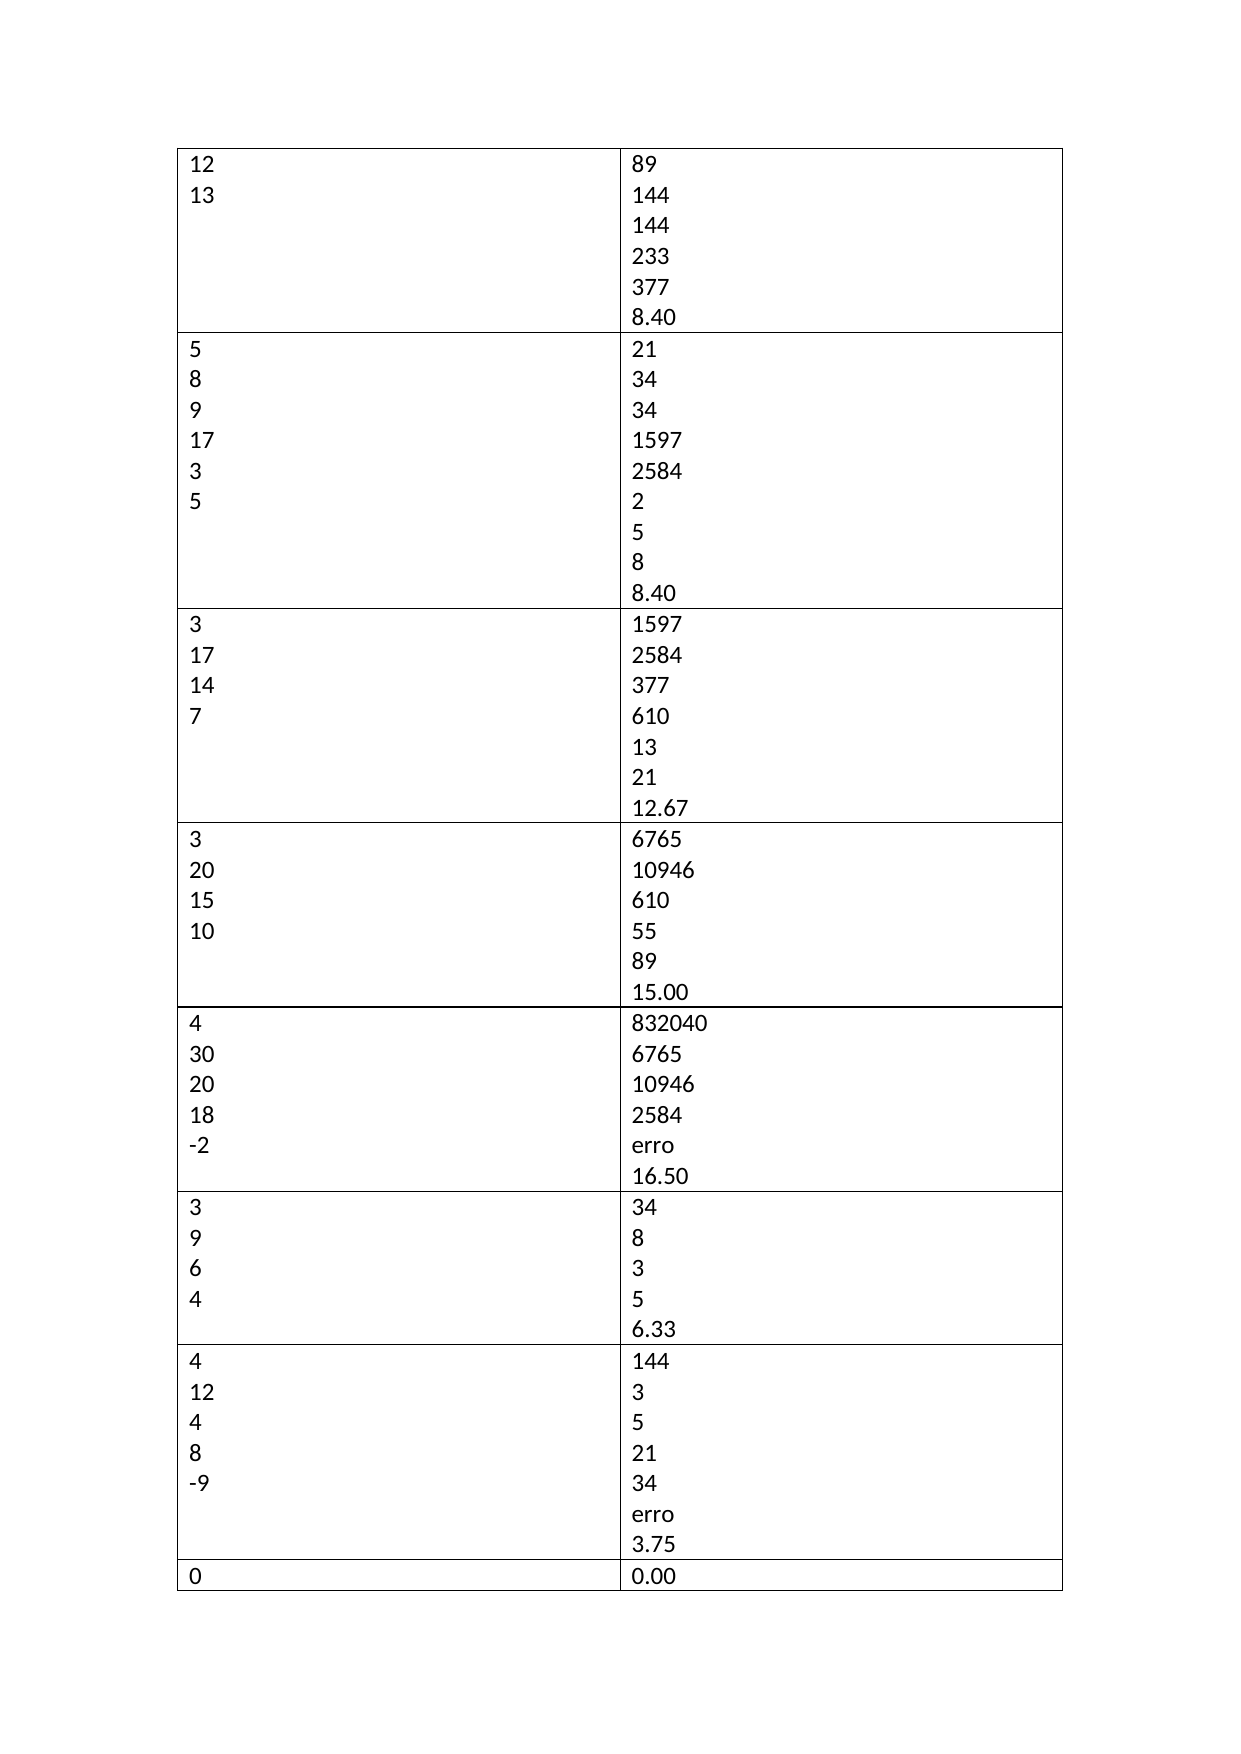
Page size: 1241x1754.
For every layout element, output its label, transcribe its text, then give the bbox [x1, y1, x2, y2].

table_cell 3 20 15 10 [178, 823, 620, 1006]
table_cell 1597 2584 377 610 13 21 12.67 [621, 609, 1062, 822]
table_cell 5 2 4 11 12 13 [178, 149, 620, 332]
table_cell 6765 10946 610 55 89 15.00 [621, 823, 1062, 1006]
table_cell 144 3 5 21 34 erro 3.75 [621, 1345, 1062, 1559]
table_cell 4 12 4 8 -9 [178, 1345, 620, 1559]
table_cell 3 17 14 7 [178, 609, 620, 822]
table_cell 832040 6765 10946 2584 erro 16.50 [621, 1008, 1062, 1191]
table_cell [621, 149, 1062, 332]
table_cell 0 [178, 1560, 620, 1590]
table_cell 5 8 9 17 3 5 [178, 333, 620, 607]
table_cell 21 34 34 1597 2584 2 5 8 8.40 [621, 333, 1062, 607]
table_cell 34 8 3 5 6.33 [621, 1192, 1062, 1344]
table_cell 0.00 [621, 1560, 1062, 1590]
table_cell 4 30 20 18 -2 [178, 1008, 620, 1191]
table_cell 3 9 6 4 [178, 1192, 620, 1344]
